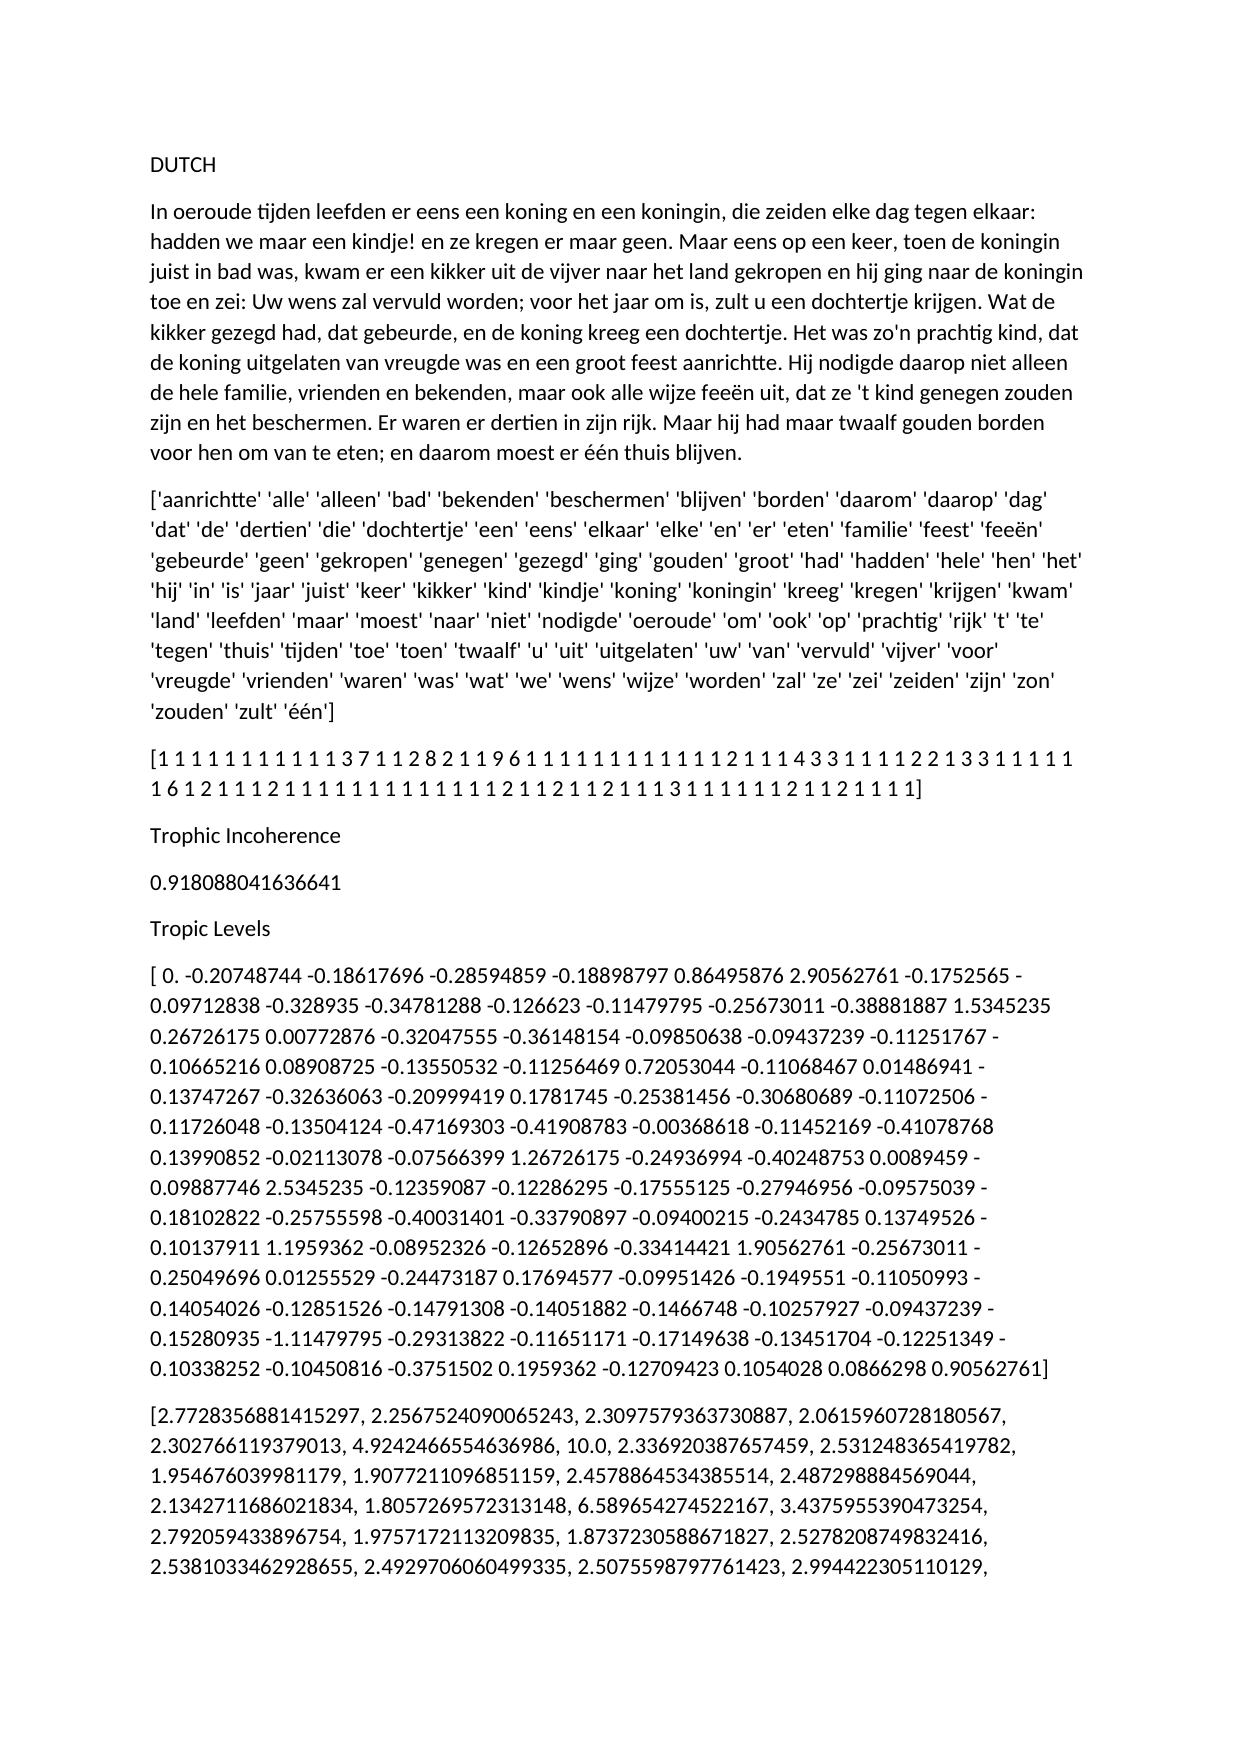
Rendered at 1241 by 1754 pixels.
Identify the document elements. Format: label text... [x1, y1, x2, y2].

text DUTCH [150, 150, 1090, 178]
text Trophic Incoherence [150, 821, 1090, 849]
text Tropic Levels [150, 914, 1090, 943]
text [ 0. -0.20748744 -0.18617696 -0.28594859 -0.18898797 0.86495876 2.90562761 -0.1752565 -0.09712838 -0.328935 -0.34781288 -0.126623 -0.11479795 -0.25673011 -0.38881887 1.5345235 0.26726175 0.00772876 -0.32047555 -0.36148154 -0.09850638 -0.09437239 -0.11251767 -0.10665216 0.08908725 -0.13550532 -0.11256469 0.72053044 -0.11068467 0.01486941 -0.13747267 -0.32636063 -0.20999419 0.1781745 -0.25381456 -0.30680689 -0.11072506 -0.11726048 -0.13504124 -0.47169303 -0.41908783 -0.00368618 -0.11452169 -0.41078768 0.13990852 -0.02113078 -0.07566399 1.26726175 -0.24936994 -0.40248753 0.0089459 -0.09887746 2.5345235 -0.12359087 -0.12286295 -0.17555125 -0.27946956 -0.09575039 -0.18102822 -0.25755598 -0.40031401 -0.33790897 -0.09400215 -0.2434785 0.13749526 -0.10137911 1.1959362 -0.08952326 -0.12652896 -0.33414421 1.90562761 -0.25673011 -0.25049696 0.01255529 -0.24473187 0.17694577 -0.09951426 -0.1949551 -0.11050993 -0.14054026 -0.12851526 -0.14791308 -0.14051882 -0.1466748 -0.10257927 -0.09437239 -0.15280935 -1.11479795 -0.29313822 -0.11651171 -0.17149638 -0.13451704 -0.12251349 -0.10338252 -0.10450816 -0.3751502 0.1959362 -0.12709423 0.1054028 0.0866298 0.90562761] [150, 961, 1090, 1382]
text 0.918088041636641 [150, 868, 1090, 896]
text In oeroude tijden leefden er eens een koning en een koningin, die zeiden elke dag tegen elkaar: hadden we maar een kindje! en ze kregen er maar geen. Maar eens op een keer, toen de koningin juist in bad was, kwam er een kikker uit de vijver naar het land gekropen en hij ging naar de koningin toe en zei: Uw wens zal vervuld worden; voor het jaar om is, zult u een dochtertje krijgen. Wat de kikker gezegd had, dat gebeurde, en de koning kreeg een dochtertje. Het was zo'n prachtig kind, dat de koning uitgelaten van vreugde was en een groot feest aanrichtte. Hij nodigde daarop niet alleen de hele familie, vrienden en bekenden, maar ook alle wijze feeën uit, dat ze 't kind genegen zouden zijn en het beschermen. Er waren er dertien in zijn rijk. Maar hij had maar twaalf gouden borden voor hen om van te eten; en daarom moest er één thuis blijven. [150, 197, 1090, 467]
text ['aanrichtte' 'alle' 'alleen' 'bad' 'bekenden' 'beschermen' 'blijven' 'borden' 'daarom' 'daarop' 'dag' 'dat' 'de' 'dertien' 'die' 'dochtertje' 'een' 'eens' 'elkaar' 'elke' 'en' 'er' 'eten' 'familie' 'feest' 'feeën' 'gebeurde' 'geen' 'gekropen' 'genegen' 'gezegd' 'ging' 'gouden' 'groot' 'had' 'hadden' 'hele' 'hen' 'het' 'hij' 'in' 'is' 'jaar' 'juist' 'keer' 'kikker' 'kind' 'kindje' 'koning' 'koningin' 'kreeg' 'kregen' 'krijgen' 'kwam' 'land' 'leefden' 'maar' 'moest' 'naar' 'niet' 'nodigde' 'oeroude' 'om' 'ook' 'op' 'prachtig' 'rijk' 't' 'te' 'tegen' 'thuis' 'tijden' 'toe' 'toen' 'twaalf' 'u' 'uit' 'uitgelaten' 'uw' 'van' 'vervuld' 'vijver' 'voor' 'vreugde' 'vrienden' 'waren' 'was' 'wat' 'we' 'wens' 'wijze' 'worden' 'zal' 'ze' 'zei' 'zeiden' 'zijn' 'zon' 'zouden' 'zult' 'één'] [150, 485, 1090, 725]
text [1 1 1 1 1 1 1 1 1 1 1 3 7 1 1 2 8 2 1 1 9 6 1 1 1 1 1 1 1 1 1 1 1 1 2 1 1 1 4 3 3 1 1 1 1 2 2 1 3 3 1 1 1 1 1 1 6 1 2 1 1 1 2 1 1 1 1 1 1 1 1 1 1 1 1 1 2 1 1 2 1 1 2 1 1 1 3 1 1 1 1 1 1 2 1 1 2 1 1 1 1] [150, 744, 1090, 802]
